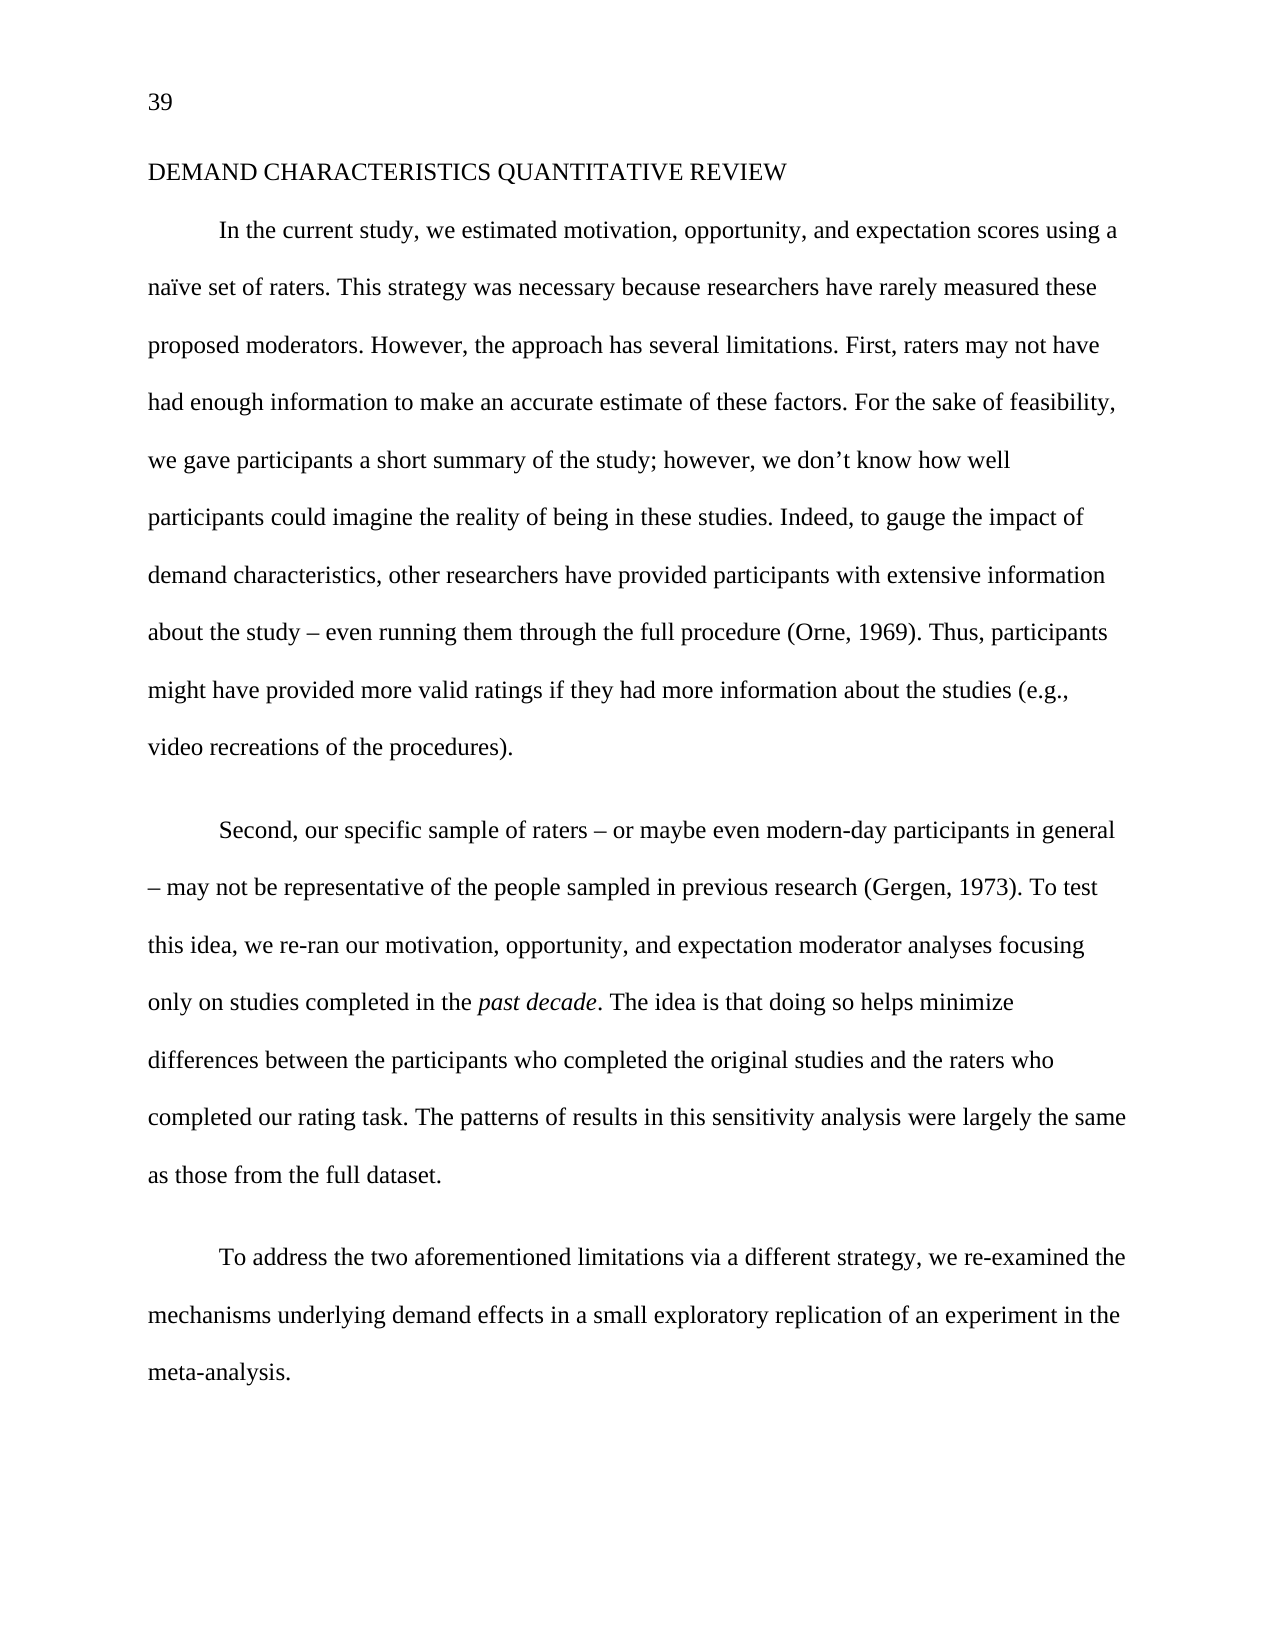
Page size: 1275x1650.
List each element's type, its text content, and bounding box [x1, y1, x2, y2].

text In the current study, we estimated motivation, opportunity, and expectation scores using a naïve set of raters. This strategy was necessary because researchers have rarely measured these proposed moderators. However, the approach has several limitations. First, raters may not have had enough information to make an accurate estimate of these factors. For the sake of feasibility, we gave participants a short summary of the study; however, we don’t know how well participants could imagine the reality of being in these studies. Indeed, to gauge the impact of demand characteristics, other researchers have provided participants with extensive information about the study – even running them through the full procedure (Orne, 1969). Thus, participants might have provided more valid ratings if they had more information about the studies (e.g., video recreations of the procedures). [148, 215, 1127, 761]
text To address the two aforementioned limitations via a different strategy, we re-examined the mechanisms underlying demand effects in a small exploratory replication of an experiment in the meta-analysis. [148, 1242, 1127, 1386]
text Second, our specific sample of raters – or maybe even modern-day participants in general – may not be representative of the people sampled in previous research (Gergen, 1973). To test this idea, we re-ran our motivation, opportunity, and expectation moderator analyses focusing only on studies completed in the past decade. The idea is that doing so helps minimize differences between the participants who completed the original studies and the raters who completed our rating task. The patterns of results in this sensitivity analysis were largely the same as those from the full dataset. [148, 815, 1127, 1189]
